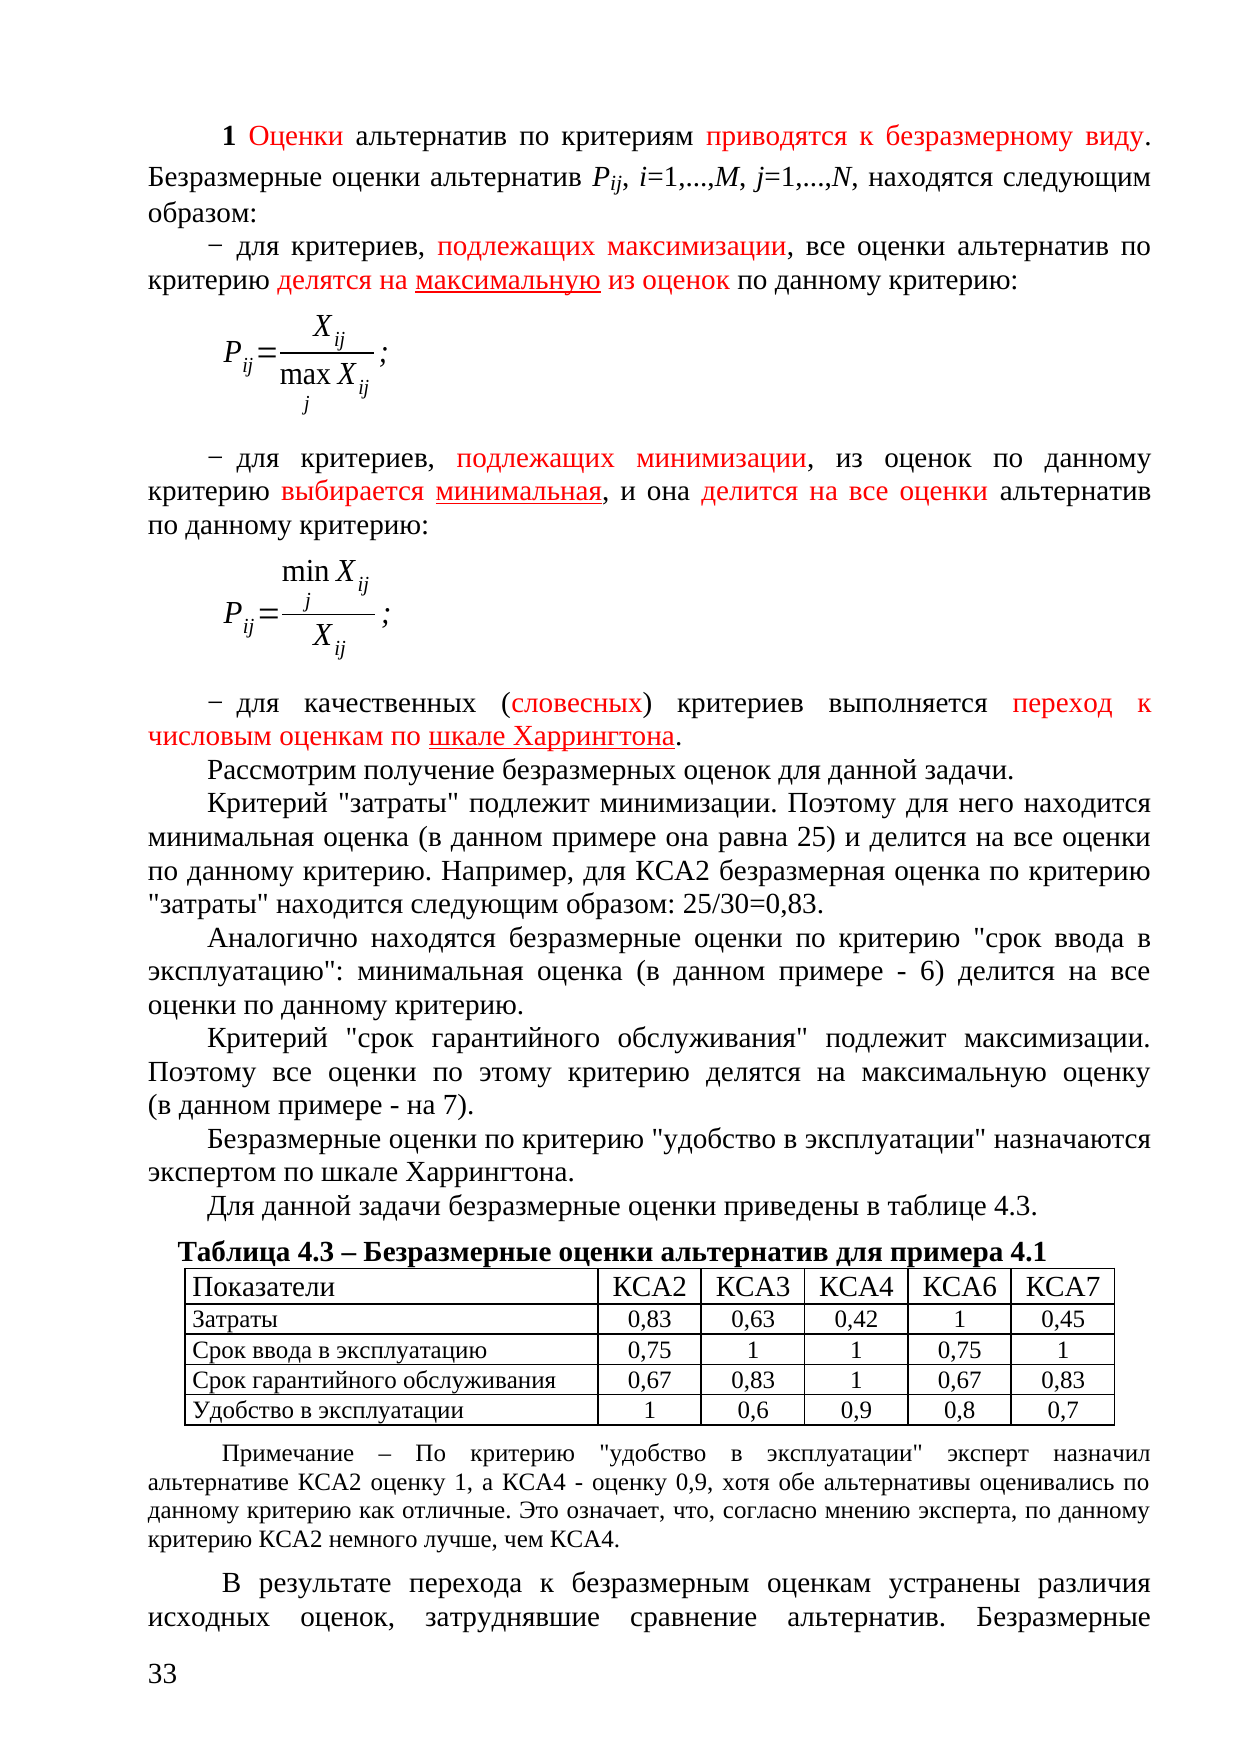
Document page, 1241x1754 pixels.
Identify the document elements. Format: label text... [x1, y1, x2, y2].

table_cell 0,7 [1012, 1395, 1114, 1424]
list Критерий "срок гарантийного обслуживания" подлежит максимизации. Поэтому все оценки по этому критерию делятся на максимальную оценку (в данном примере - на 7). [148, 1020, 1152, 1121]
table_cell 1 [599, 1395, 700, 1424]
table_cell 0,45 [1012, 1305, 1114, 1333]
table_cell Удобство в эксплуатации [186, 1395, 597, 1424]
list Рассмотрим получение безразмерных оценок для данной задачи. [148, 752, 1152, 786]
table_cell 0,83 [1012, 1365, 1114, 1394]
table_cell 0,75 [599, 1335, 700, 1363]
table_cell 0,75 [909, 1335, 1010, 1363]
table_cell 0,67 [909, 1365, 1010, 1394]
table_cell Затраты [186, 1305, 597, 1333]
table_cell 1 [1012, 1335, 1114, 1363]
table_header КСА4 [805, 1269, 907, 1303]
table_cell 0,9 [805, 1395, 907, 1424]
table_cell 0,63 [702, 1305, 804, 1333]
table_cell 0,83 [702, 1365, 804, 1394]
list Безразмерные оценки по критерию "удобство в эксплуатации" назначаются экспертом по шкале Харрингтона. [148, 1121, 1152, 1188]
list Таблица 4.3 – Безразмерные оценки альтернатив для примера 4.1 [148, 1234, 1092, 1268]
table_header КСА7 [1012, 1269, 1114, 1303]
table_cell 0,6 [702, 1395, 804, 1424]
table_cell 0,67 [599, 1365, 700, 1394]
list Аналогично находятся безразмерные оценки по критерию "срок ввода в эксплуатацию": минимальная оценка (в данном примере - 6) делится на все оценки по данному критерию. [148, 920, 1152, 1020]
table_header КСА6 [909, 1269, 1010, 1303]
table_cell 1 [909, 1305, 1010, 1333]
list для критериев, подлежащих максимизации, все оценки альтернатив по критерию делятся на максимальную из оценок по данному критерию: [148, 228, 1152, 295]
table_cell 1 [805, 1365, 907, 1394]
list для критериев, подлежащих минимизации, из оценок по данному критерию выбирается минимальная, и она делится на все оценки альтернатив по данному критерию: [148, 440, 1152, 541]
list для качественных (словесных) критериев выполняется переход к числовым оценкам по шкале Харрингтона. [148, 685, 1152, 752]
table_cell Срок гарантийного обслуживания [186, 1365, 597, 1394]
table_cell Срок ввода в эксплуатацию [186, 1335, 597, 1363]
table_cell 1 [702, 1335, 804, 1363]
list Примечание – По критерию "удобство в эксплуатации" эксперт назначил альтернативе КСА2 оценку 1, а КСА4 - оценку 0,9, хотя обе альтернативы оценивались по данному критерию как отличные. Это означает, что, согласно мнению эксперта, по данному критерию КСА2 немного лучше, чем КСА4. [148, 1438, 1152, 1553]
list 1 Оценки альтернатив по критериям приводятся к безразмерному виду. Безразмерные оценки альтернатив Pij, i=1,...,M, j=1,...,N, находятся следующим образом: [148, 118, 1152, 228]
table_header КСА3 [702, 1269, 804, 1303]
table_cell 0,42 [805, 1305, 907, 1333]
table_header Показатели [186, 1269, 597, 1303]
table_cell 0,83 [599, 1305, 700, 1333]
list Критерий "затраты" подлежит минимизации. Поэтому для него находится минимальная оценка (в данном примере она равна 25) и делится на все оценки по данному критерию. Например, для КСА2 безразмерная оценка по критерию "затраты" находится следующим образом: 25/30=0,83. [148, 786, 1152, 920]
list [148, 1566, 1152, 1633]
table_header КСА2 [599, 1269, 700, 1303]
table_cell 1 [805, 1335, 907, 1363]
table_cell 0,8 [909, 1395, 1010, 1424]
list Для данной задачи безразмерные оценки приведены в таблице 4.3. [148, 1188, 1152, 1222]
